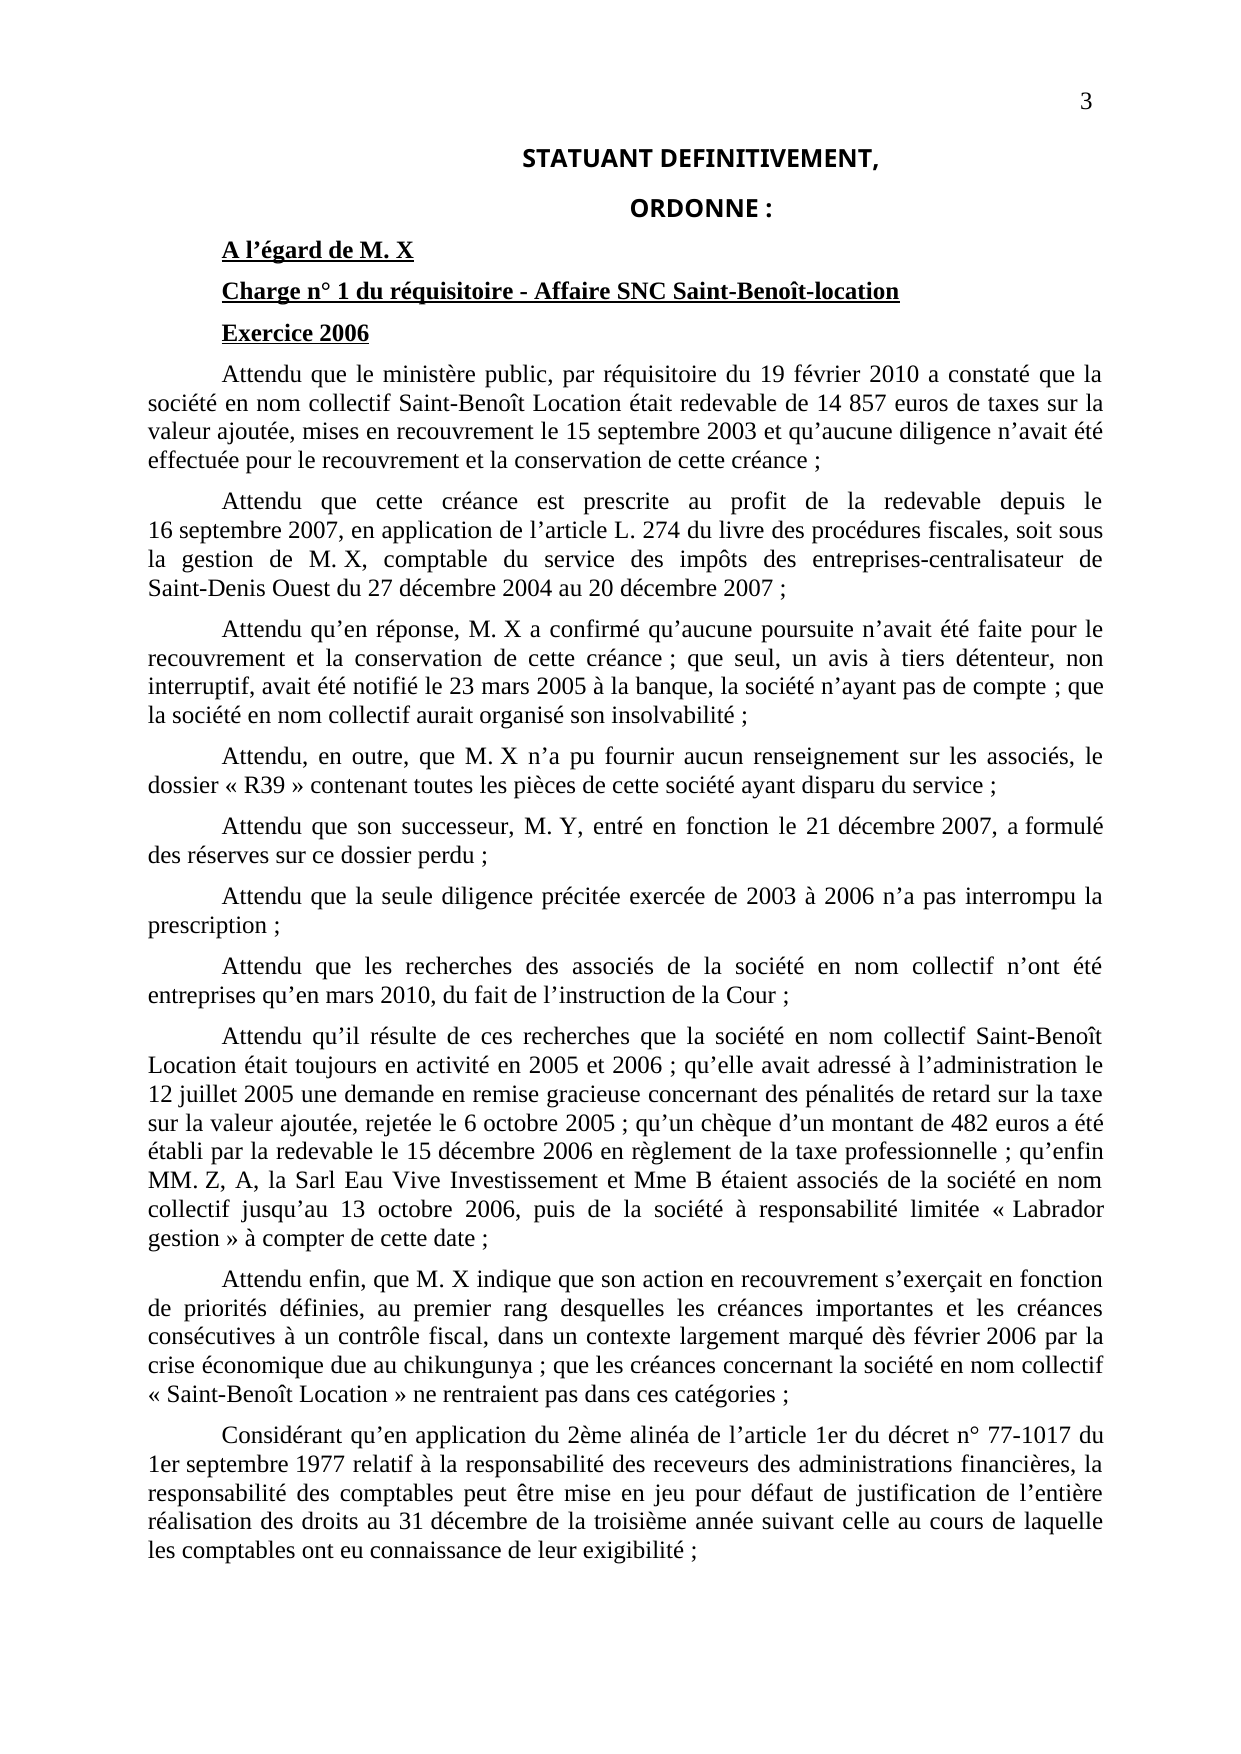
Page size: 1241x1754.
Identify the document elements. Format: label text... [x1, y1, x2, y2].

text Attendu que cette créance est prescrite au profit de la redevable depuis le 16 septembre 2007, en application de l’article L. 274 du livre des procédures fiscales, soit sous la gestion de M. X, comptable du service des impôts des entreprises-centralisateur de Saint-Denis Ouest du 27 décembre 2004 au 20 décembre 2007 ; [148, 486, 1104, 601]
text Attendu que le ministère public, par réquisitoire du 19 février 2010 a constaté que la société en nom collectif Saint-Benoît Location était redevable de 14 857 euros de taxes sur la valeur ajoutée, mises en recouvrement le 15 septembre 2003 et qu’aucune diligence n’avait été effectuée pour le recouvrement et la conservation de cette créance ; [148, 359, 1104, 474]
text Attendu, en outre, que M. X n’a pu fournir aucun renseignement sur les associés, le dossier « R39 » contenant toutes les pièces de cette société ayant disparu du service ; [148, 741, 1104, 799]
text Attendu que les recherches des associés de la société en nom collectif n’ont été entreprises qu’en mars 2010, du fait de l’instruction de la Cour ; [148, 951, 1104, 1009]
text Considérant qu’en application du 2ème alinéa de l’article 1er du décret n° 77-1017 du 1er septembre 1977 relatif à la responsabilité des receveurs des administrations financières, la responsabilité des comptables peut être mise en jeu pour défaut de justification de l’entière réalisation des droits au 31 décembre de la troisième année suivant celle au cours de laquelle les comptables ont eu connaissance de leur exigibilité ; [148, 1420, 1104, 1564]
text Attendu qu’il résulte de ces recherches que la société en nom collectif Saint-Benoît Location était toujours en activité en 2005 et 2006 ; qu’elle avait adressé à l’administration le 12 juillet 2005 une demande en remise gracieuse concernant des pénalités de retard sur la taxe sur la valeur ajoutée, rejetée le 6 octobre 2005 ; qu’un chèque d’un montant de 482 euros a été établi par la redevable le 15 décembre 2006 en règlement de la taxe professionnelle ; qu’enfin MM. Z, A, la Sarl Eau Vive Investissement et Mme B étaient associés de la société en nom collectif jusqu’au 13 octobre 2006, puis de la société à responsabilité limitée « Labrador gestion » à compter de cette date ; [148, 1021, 1104, 1251]
text Attendu que la seule diligence précitée exercée de 2003 à 2006 n’a pas interrompu la prescription ; [148, 881, 1104, 939]
text ORDONNE : [266, 198, 1104, 223]
text Attendu que son successeur, M. Y, entré en fonction le 21 décembre 2007, a formulé des réserves sur ce dossier perdu ; [148, 811, 1104, 869]
text A l’égard de M. X [148, 235, 1104, 264]
text STATUANT DEFINITIVEMENT, [266, 148, 1104, 173]
text Exercice 2006 [148, 318, 1104, 346]
text Attendu enfin, que M. X indique que son action en recouvrement s’exerçait en fonction de priorités définies, au premier rang desquelles les créances importantes et les créances consécutives à un contrôle fiscal, dans un contexte largement marqué dès février 2006 par la crise économique due au chikungunya ; que les créances concernant la société en nom collectif « Saint-Benoît Location » ne rentraient pas dans ces catégories ; [148, 1264, 1104, 1408]
text Attendu qu’en réponse, M. X a confirmé qu’aucune poursuite n’avait été faite pour le recouvrement et la conservation de cette créance ; que seul, un avis à tiers détenteur, non interruptif, avait été notifié le 23 mars 2005 à la banque, la société n’ayant pas de compte ; que la société en nom collectif aurait organisé son insolvabilité ; [148, 614, 1104, 729]
text Charge n° 1 du réquisitoire - Affaire SNC Saint-Benoît-location [148, 276, 1104, 305]
